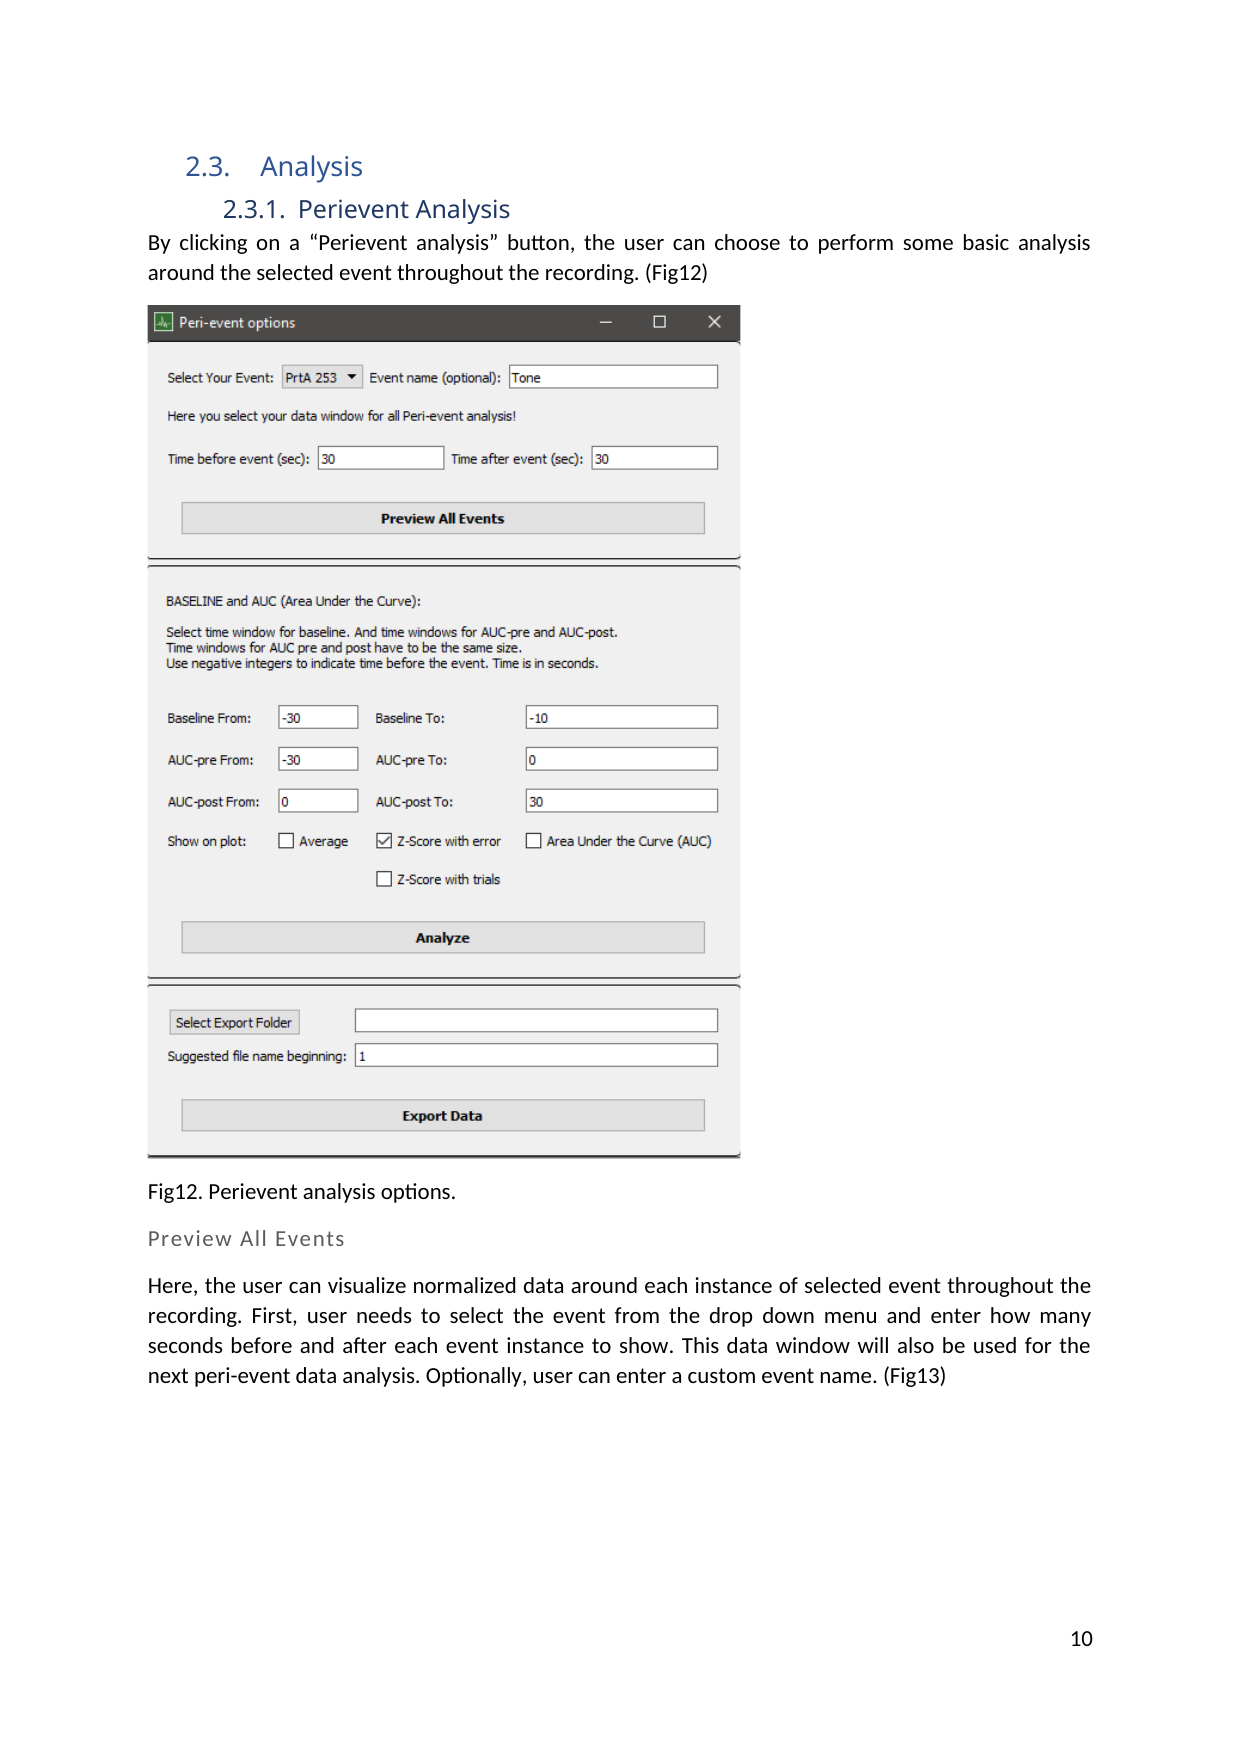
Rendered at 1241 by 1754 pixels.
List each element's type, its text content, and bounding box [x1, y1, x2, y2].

subtitle Analysis [185, 148, 1093, 184]
text Here, the user can visualize normalized data around each instance of selected event throughout the recording. First, user needs to select the event from the drop down menu and enter how many seconds before and after each event instance to show. This data window will also be used for the next peri-event data analysis. Optionally, user can enter a custom event name. (Fig13) [148, 1271, 1093, 1390]
text By clicking on a “Perievent analysis” button, the user can choose to perform some basic analysis around the selected event throughout the recording. (Fig12) [148, 228, 1093, 287]
picture [147, 305, 741, 1159]
subtitle Preview All Events [148, 1224, 1093, 1252]
text Fig12. Perievent analysis options. [148, 1177, 1093, 1205]
subtitle Perievent Analysis [223, 192, 1093, 226]
